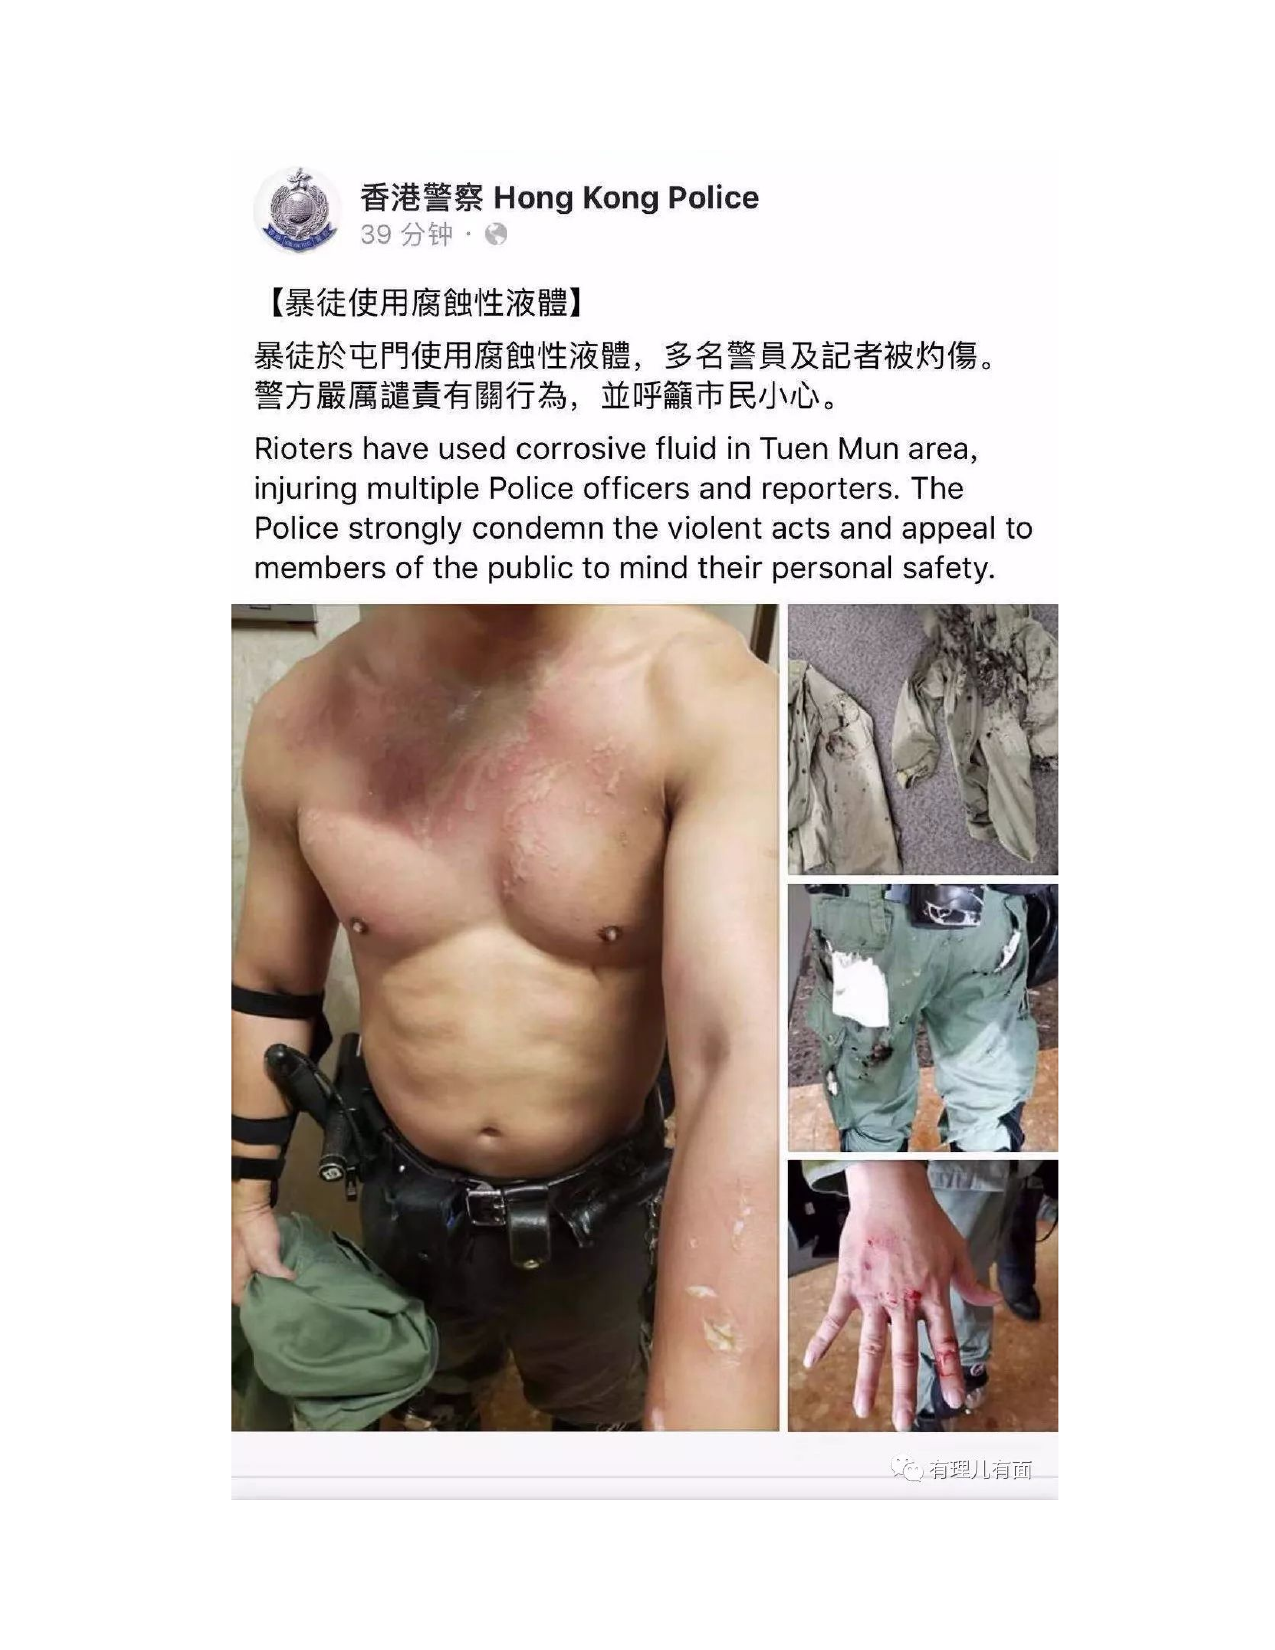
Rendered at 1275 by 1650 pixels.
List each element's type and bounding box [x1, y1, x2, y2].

picture [231, 150, 1059, 1500]
